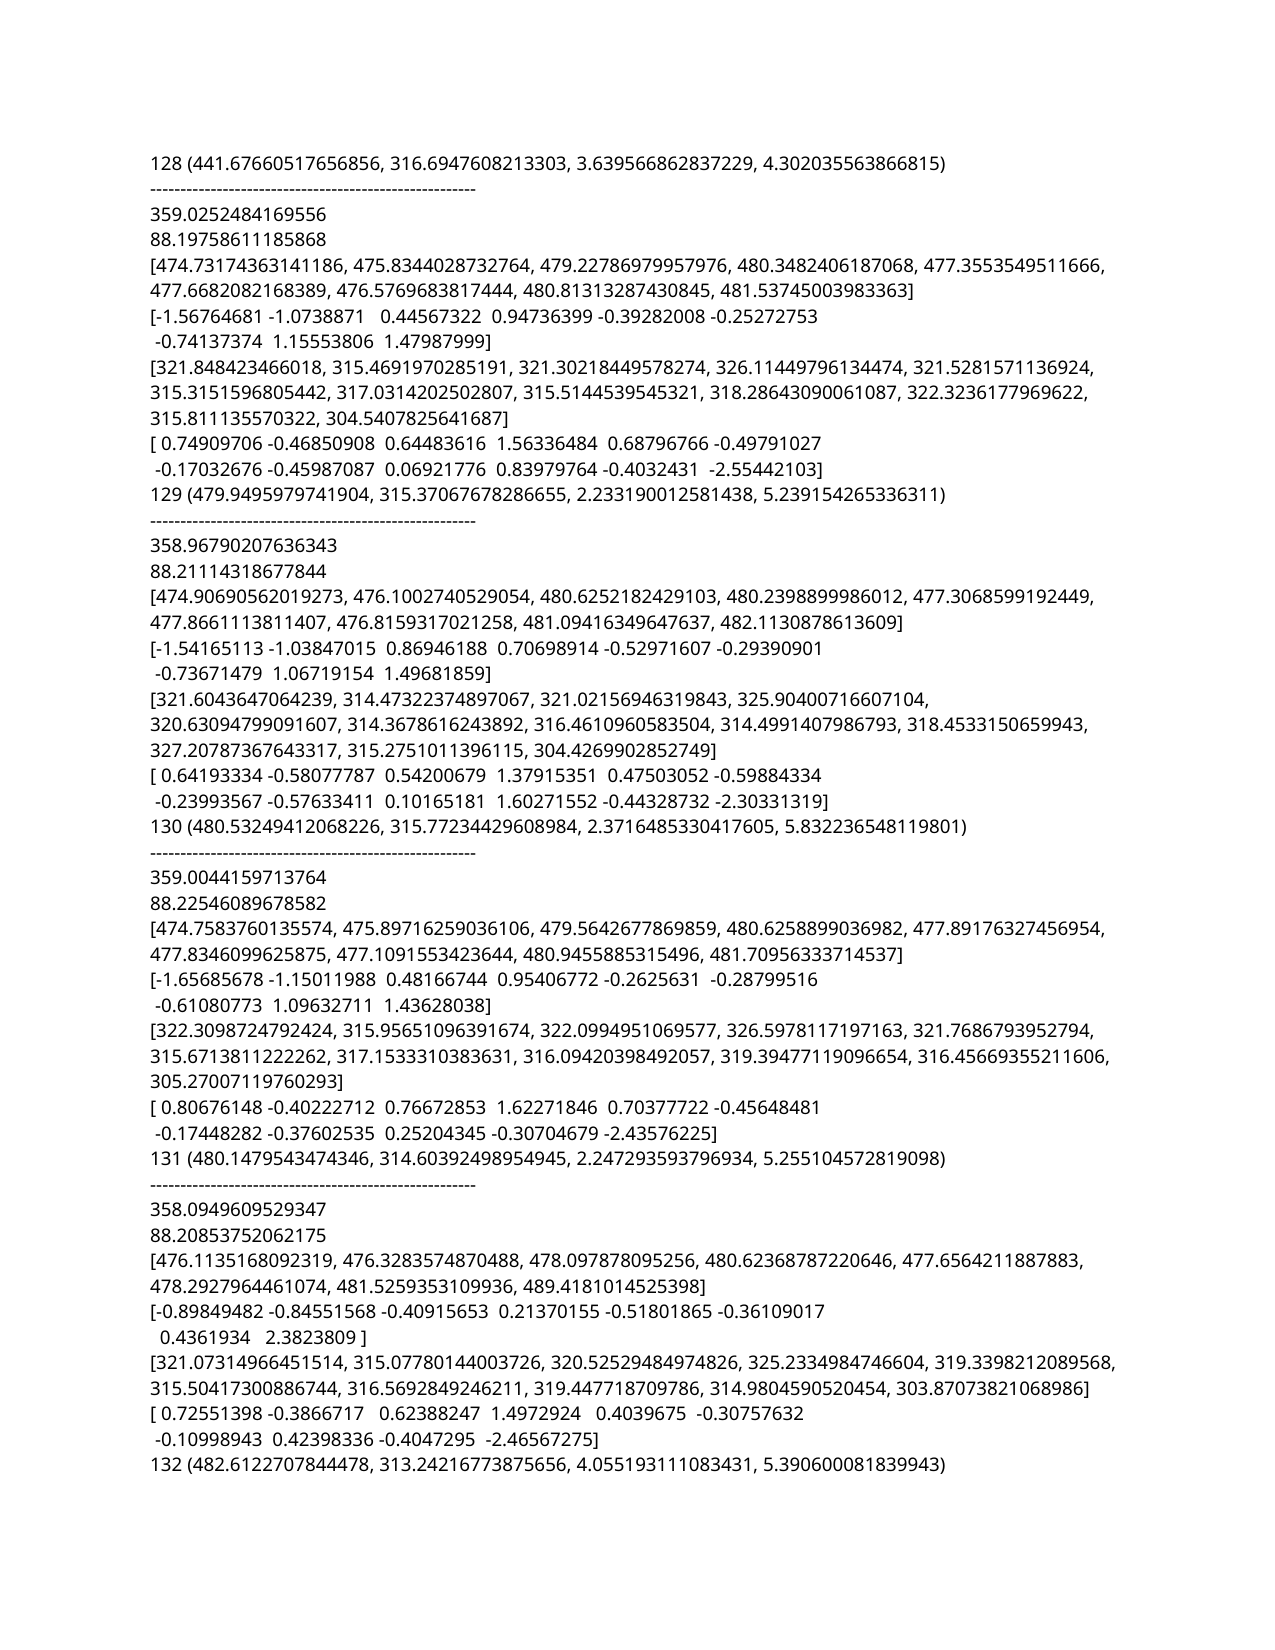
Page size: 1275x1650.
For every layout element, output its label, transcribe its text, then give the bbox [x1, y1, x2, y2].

text 128 (441.67660517656856, 316.6947608213303, 3.639566862837229, 4.302035563866815) [150, 150, 1125, 176]
text [321.07314966451514, 315.07780144003726, 320.52529484974826, 325.2334984746604, 319.3398212089568, 315.50417300886744, 316.5692849246211, 319.447718709786, 314.9804590520454, 303.87073821068986] [150, 1349, 1125, 1401]
text 132 (482.6122707844478, 313.24216773875656, 4.055193111083431, 5.390600081839943) [150, 1452, 1125, 1477]
text ------------------------------------------------------ [150, 839, 1125, 864]
text [474.90690562019273, 476.1002740529054, 480.6252182429103, 480.2398899986012, 477.3068599192449, 477.8661113811407, 476.8159317021258, 481.09416349647637, 482.1130878613609] [150, 584, 1125, 635]
text [ 0.72551398 -0.3866717 0.62388247 1.4972924 0.4039675 -0.30757632 [150, 1401, 1125, 1426]
text [322.3098724792424, 315.95651096391674, 322.0994951069577, 326.5978117197163, 321.7686793952794, 315.6713811222262, 317.1533310383631, 316.09420398492057, 319.39477119096654, 316.45669355211606, 305.27007119760293] [150, 1018, 1125, 1094]
text -0.73671479 1.06719154 1.49681859] [150, 660, 1125, 686]
text [476.1135168092319, 476.3283574870488, 478.097878095256, 480.62368787220646, 477.6564211887883, 478.2927964461074, 481.5259353109936, 489.4181014525398] [150, 1247, 1125, 1298]
text 88.20853752062175 [150, 1222, 1125, 1247]
text 358.0949609529347 [150, 1196, 1125, 1222]
text [-0.89849482 -0.84551568 -0.40915653 0.21370155 -0.51801865 -0.36109017 [150, 1298, 1125, 1324]
text [474.73174363141186, 475.8344028732764, 479.22786979957976, 480.3482406187068, 477.3553549511666, 477.6682082168389, 476.5769683817444, 480.81313287430845, 481.53745003983363] [150, 252, 1125, 303]
text 88.21114318677844 [150, 558, 1125, 584]
text -0.17032676 -0.45987087 0.06921776 0.83979764 -0.4032431 -2.55442103] [150, 456, 1125, 482]
text 359.0044159713764 [150, 864, 1125, 890]
text [474.7583760135574, 475.89716259036106, 479.5642677869859, 480.6258899036982, 477.89176327456954, 477.8346099625875, 477.1091553423644, 480.9455885315496, 481.70956333714537] [150, 916, 1125, 967]
text -0.23993567 -0.57633411 0.10165181 1.60271552 -0.44328732 -2.30331319] [150, 788, 1125, 813]
text 129 (479.9495979741904, 315.37067678286655, 2.233190012581438, 5.239154265336311) [150, 482, 1125, 507]
text ------------------------------------------------------ [150, 176, 1125, 201]
text [ 0.74909706 -0.46850908 0.64483616 1.56336484 0.68796766 -0.49791027 [150, 431, 1125, 456]
text -0.17448282 -0.37602535 0.25204345 -0.30704679 -2.43576225] [150, 1120, 1125, 1145]
text 0.4361934 2.3823809 ] [150, 1324, 1125, 1349]
text 88.22546089678582 [150, 890, 1125, 916]
text 130 (480.53249412068226, 315.77234429608984, 2.3716485330417605, 5.832236548119801) [150, 813, 1125, 839]
text 359.0252484169556 [150, 201, 1125, 227]
text [321.6043647064239, 314.47322374897067, 321.02156946319843, 325.90400716607104, 320.63094799091607, 314.3678616243892, 316.4610960583504, 314.4991407986793, 318.4533150659943, 327.20787367643317, 315.2751011396115, 304.4269902852749] [150, 686, 1125, 762]
text [-1.54165113 -1.03847015 0.86946188 0.70698914 -0.52971607 -0.29390901 [150, 635, 1125, 660]
text [-1.65685678 -1.15011988 0.48166744 0.95406772 -0.2625631 -0.28799516 [150, 967, 1125, 992]
text [-1.56764681 -1.0738871 0.44567322 0.94736399 -0.39282008 -0.25272753 [150, 303, 1125, 329]
text -0.74137374 1.15553806 1.47987999] [150, 329, 1125, 354]
text [ 0.64193334 -0.58077787 0.54200679 1.37915351 0.47503052 -0.59884334 [150, 762, 1125, 788]
text [ 0.80676148 -0.40222712 0.76672853 1.62271846 0.70377722 -0.45648481 [150, 1094, 1125, 1120]
text 358.96790207636343 [150, 533, 1125, 558]
text ------------------------------------------------------ [150, 1171, 1125, 1196]
text 131 (480.1479543474346, 314.60392498954945, 2.247293593796934, 5.255104572819098) [150, 1145, 1125, 1171]
text -0.61080773 1.09632711 1.43628038] [150, 992, 1125, 1018]
text 88.19758611185868 [150, 227, 1125, 252]
text -0.10998943 0.42398336 -0.4047295 -2.46567275] [150, 1426, 1125, 1452]
text ------------------------------------------------------ [150, 507, 1125, 533]
text [321.848423466018, 315.4691970285191, 321.30218449578274, 326.11449796134474, 321.5281571136924, 315.3151596805442, 317.0314202502807, 315.5144539545321, 318.28643090061087, 322.3236177969622, 315.811135570322, 304.5407825641687] [150, 354, 1125, 431]
